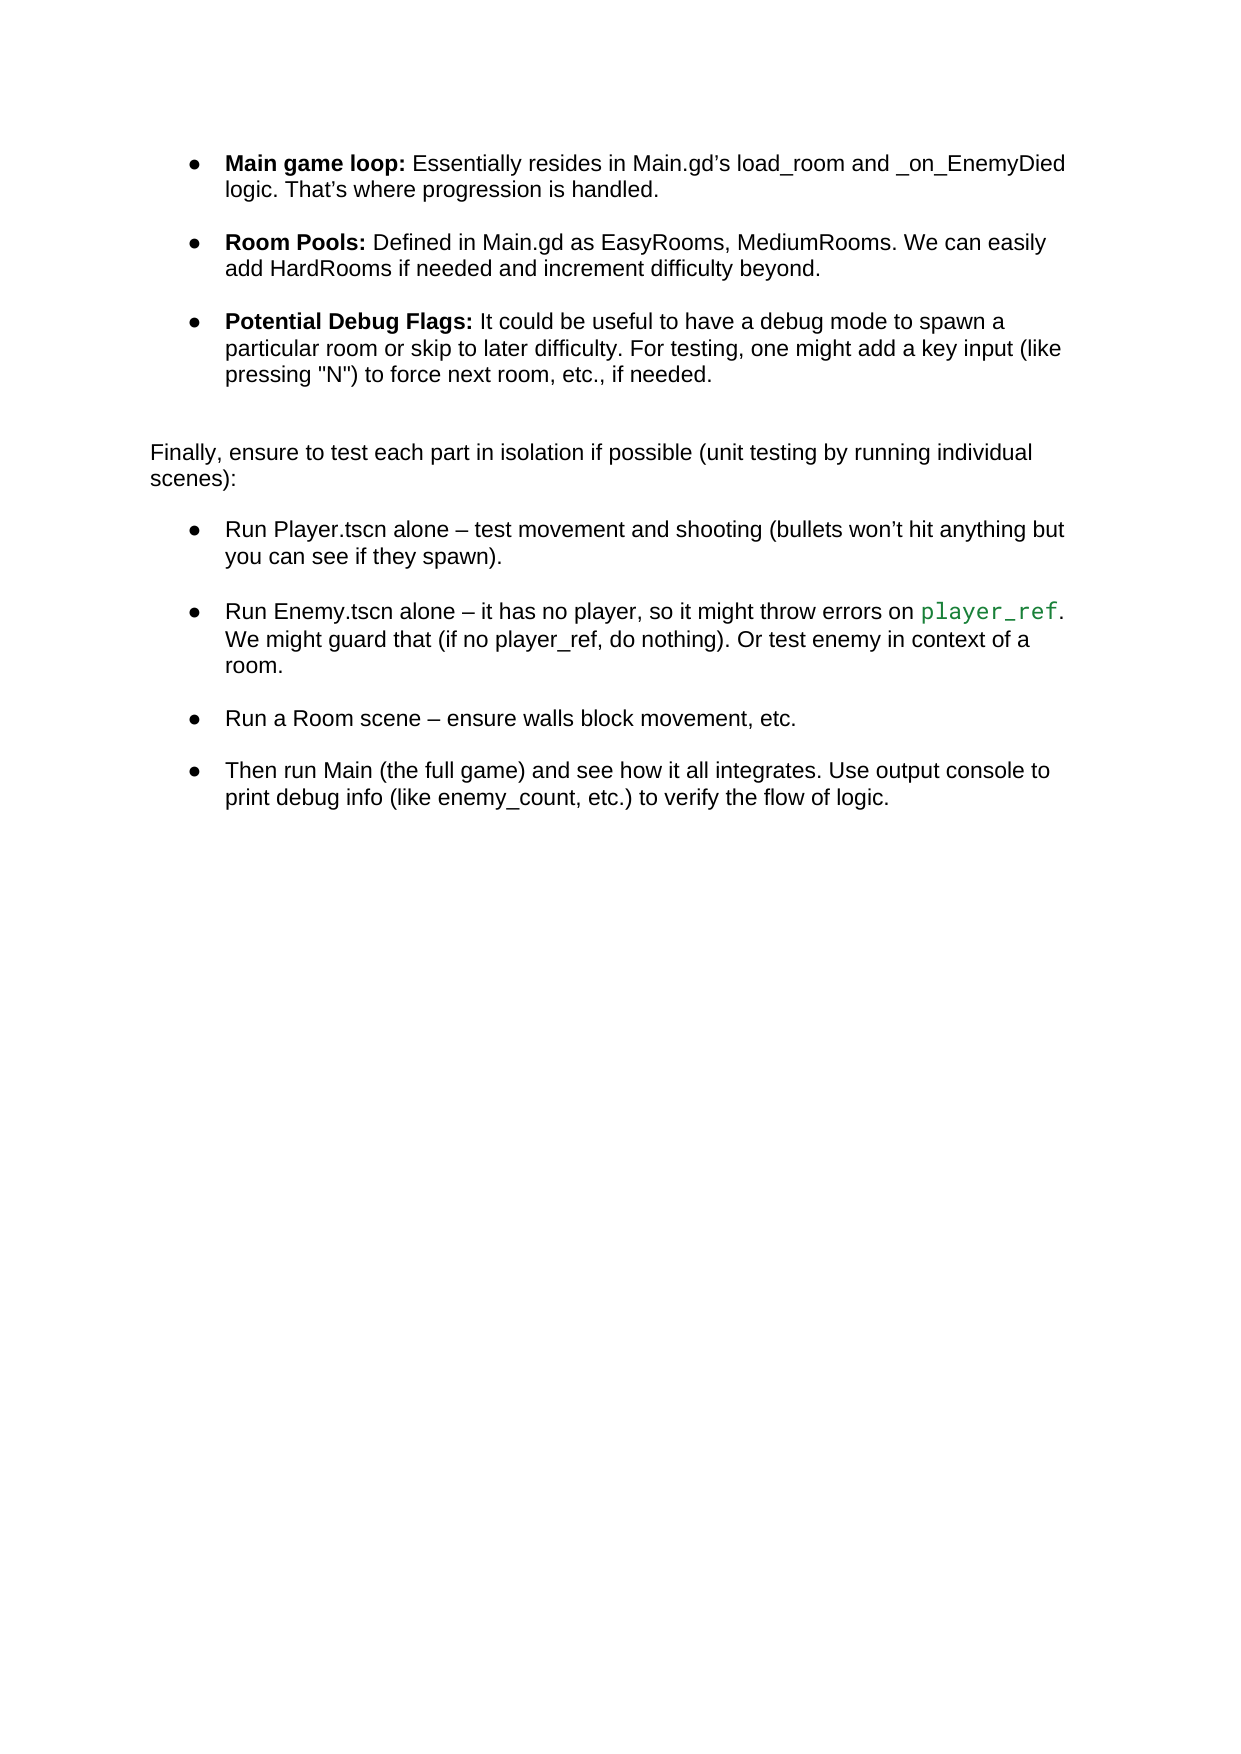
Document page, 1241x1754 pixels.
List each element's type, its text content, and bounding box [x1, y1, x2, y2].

text Finally, ensure to test each part in isolation if possible (unit testing by running individual scenes): [150, 438, 1090, 491]
list Run Player.tscn alone – test movement and shooting (bullets won’t hit anything but you can see if they spawn). [187, 516, 1090, 595]
list Potential Debug Flags: It could be useful to have a debug mode to spawn a particular room or skip to later difficulty. For testing, one might add a key input (like pressing "N") to force next room, etc., if needed. [187, 308, 1090, 413]
list Then run Main (the full game) and see how it all integrates. Use output console to print debug info (like enemy_count, etc.) to verify the flow of logic. [187, 757, 1090, 810]
list Run Enemy.tscn alone – it has no player, so it might throw errors on player_ref. We might guard that (if no player_ref, do nothing). Or test enemy in context of a room. [187, 595, 1090, 704]
list Run a Room scene – ensure walls block movement, etc. [187, 704, 1090, 757]
list Main game loop: Essentially resides in Main.gd’s load_room and _on_EnemyDied logic. That’s where progression is handled. [187, 150, 1090, 229]
list Room Pools: Defined in Main.gd as EasyRooms, MediumRooms. We can easily add HardRooms if needed and increment difficulty beyond. [187, 229, 1090, 308]
